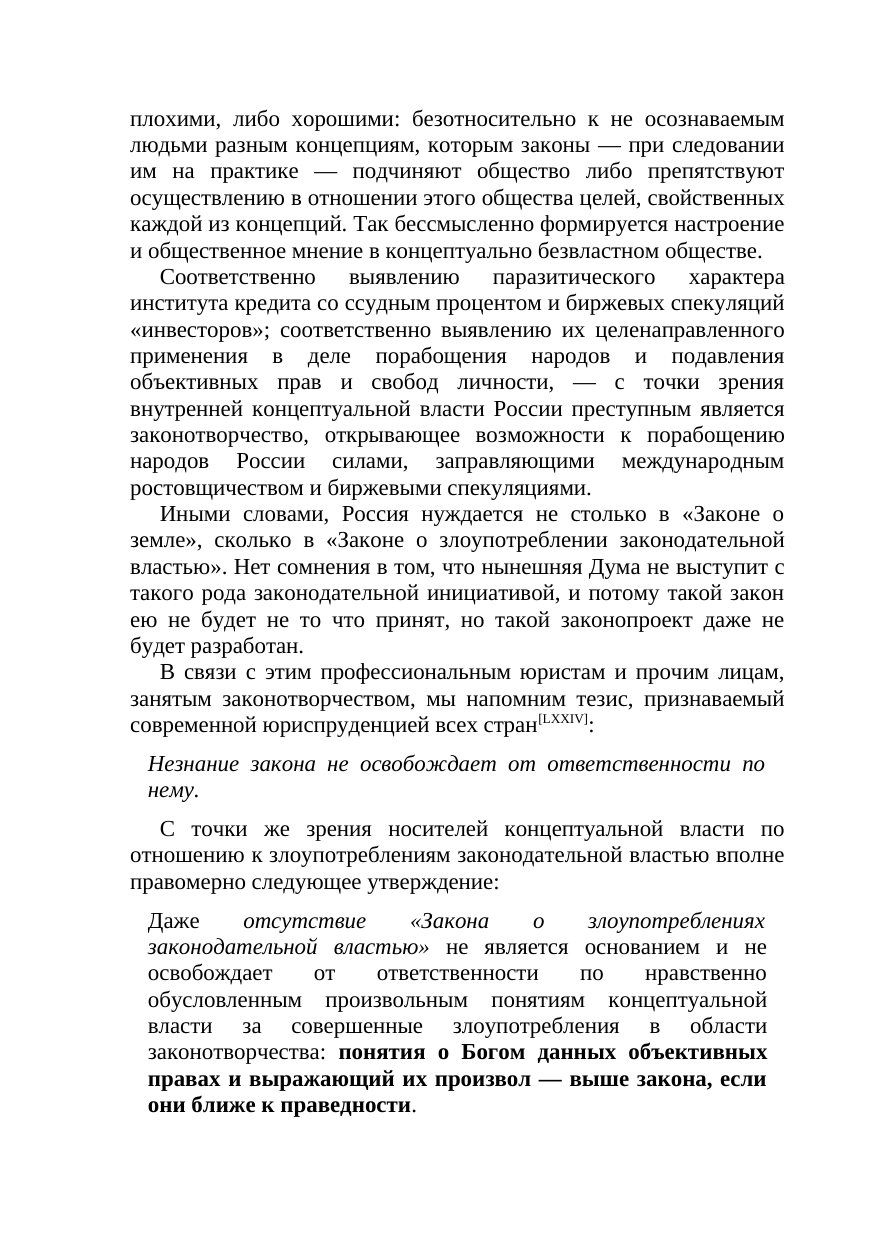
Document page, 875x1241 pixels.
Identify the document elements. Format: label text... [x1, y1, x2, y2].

text В связи с этим профессиональным юристам и прочим лицам, занятым законотворчеством, мы напомним тезис, признаваемый современной юриспруденцией всех стран[LXXIV]: [130, 658, 785, 737]
text Соответственно выявлению паразитического характера института кредита со ссудным процентом и биржевых спекуляций «инвесторов»; соответственно выявлению их целенаправленного применения в деле порабощения народов и подавления объективных прав и свобод личности, — с точки зрения внутренней концептуальной власти России преступным является законотворчество, открывающее возможности к порабощению народов России силами, заправляющими международным ростовщичеством и биржевыми спекуляциями. [130, 263, 785, 500]
text Незнание закона не освобождает от ответственности по нему. [148, 750, 768, 803]
text Даже отсутствие «Закона о злоупотреблениях законодательной властью» не является основанием и не освобождает от ответственности по нравственно обусловленным произвольным понятиям концептуальной власти за совершенные злоупотребления в области законотворчества: понятия о Богом данных объективных правах и выражающий их произвол — выше закона, если они ближе к праведности. [148, 907, 768, 1117]
text С точки же зрения носителей концептуальной власти по отношению к злоупотреблениям законодательной властью вполне правомерно следующее утверждение: [130, 815, 785, 894]
text Иными словами, Россия нуждается не столько в «Законе о земле», сколько в «Законе о злоупотреблении законодательной властью». Нет сомнения в том, что нынешняя Дума не выступит с такого рода законодательной инициативой, и потому такой закон ею не будет не то что принят, но такой законопроект даже не будет разработан. [130, 500, 785, 658]
